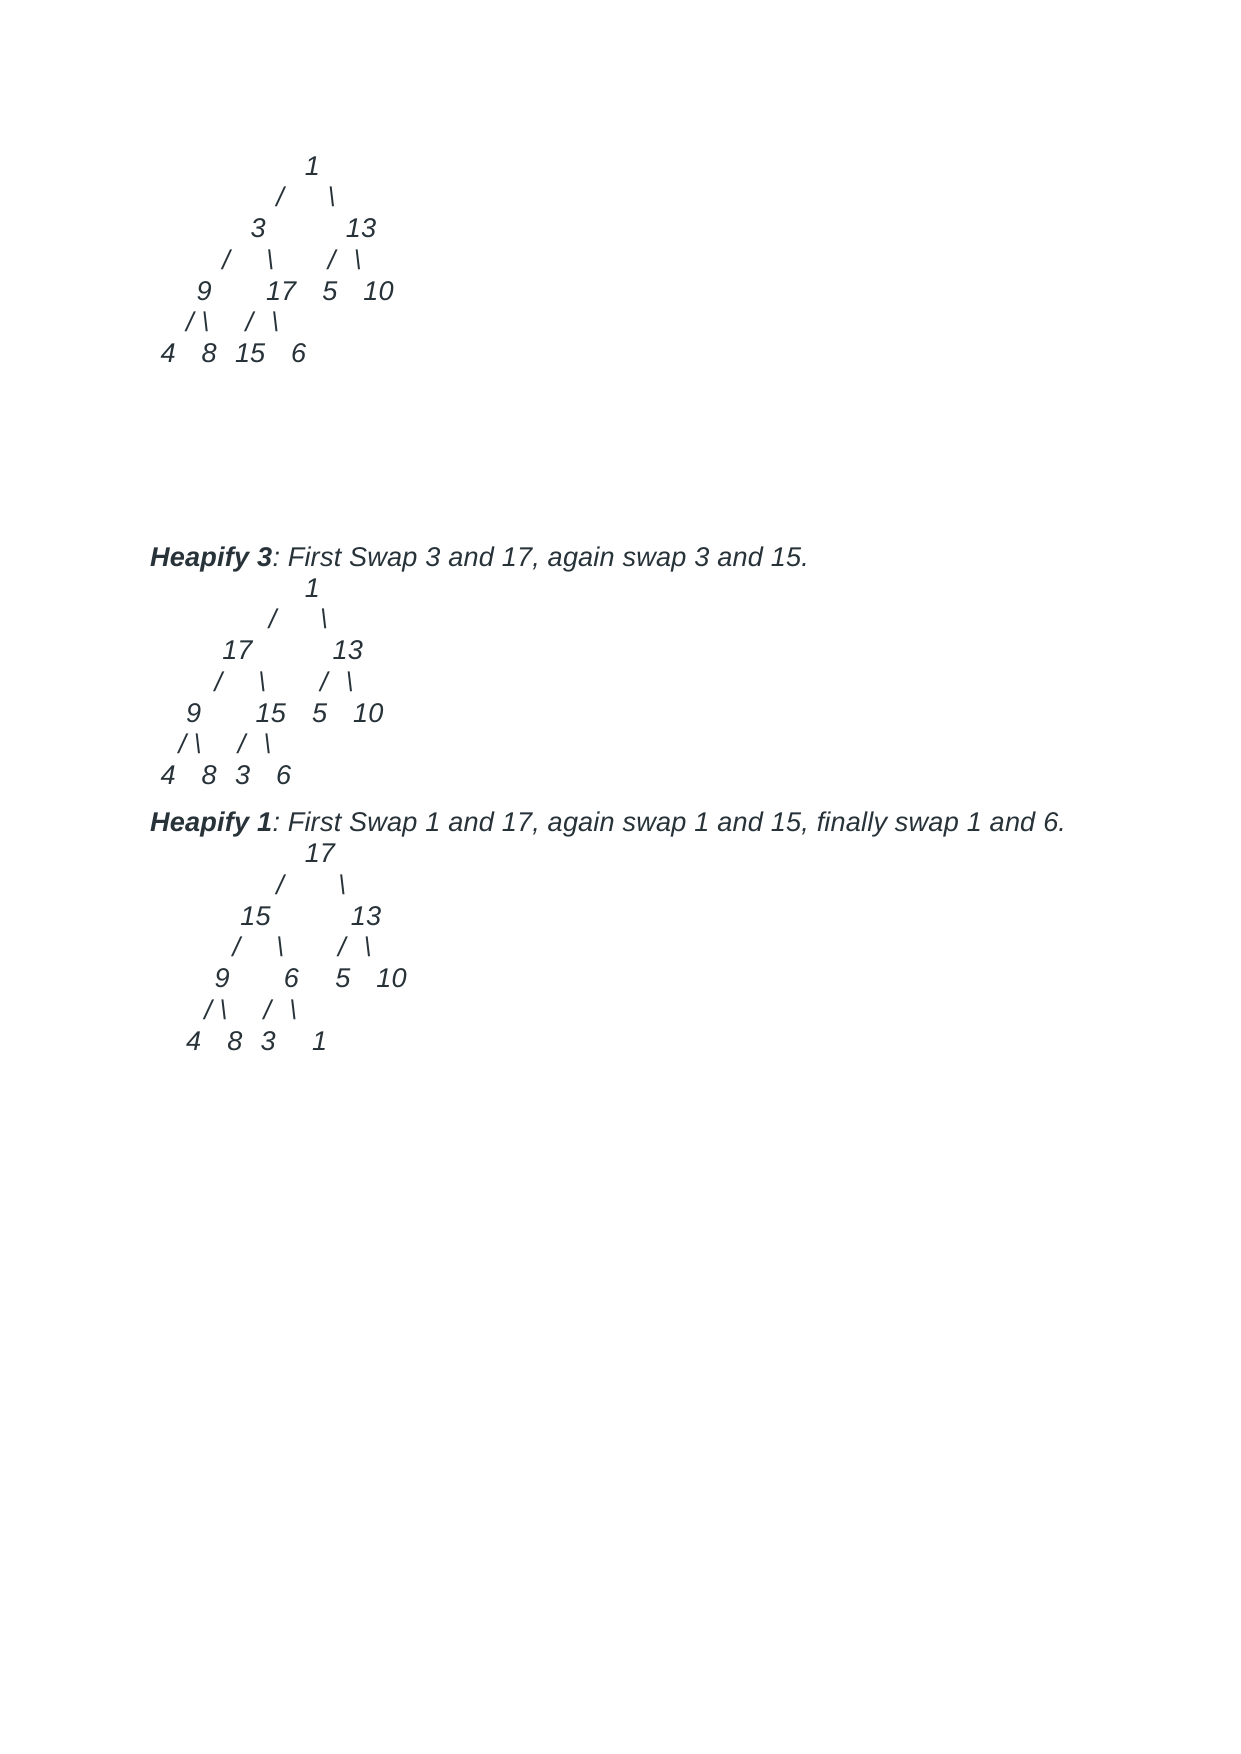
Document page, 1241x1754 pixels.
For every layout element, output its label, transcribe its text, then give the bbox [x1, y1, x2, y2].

text Heapify 1: First Swap 1 and 17, again swap 1 and 15, finally swap 1 and 6. [150, 806, 1090, 837]
text 1 / \ 17 13 / \ / \ 9 15 5 10 / \ / \ 4 8 3 6 [150, 572, 1090, 791]
text Heapify 3: First Swap 3 and 17, again swap 3 and 15. [150, 541, 1090, 572]
text 17 / \ 15 13 / \ / \ 9 6 5 10 / \ / \ 4 8 3 1 [150, 837, 1090, 1056]
text 1 / \ 3 13 / \ / \ 9 17 5 10 / \ / \ 4 8 15 6 [150, 150, 1090, 369]
